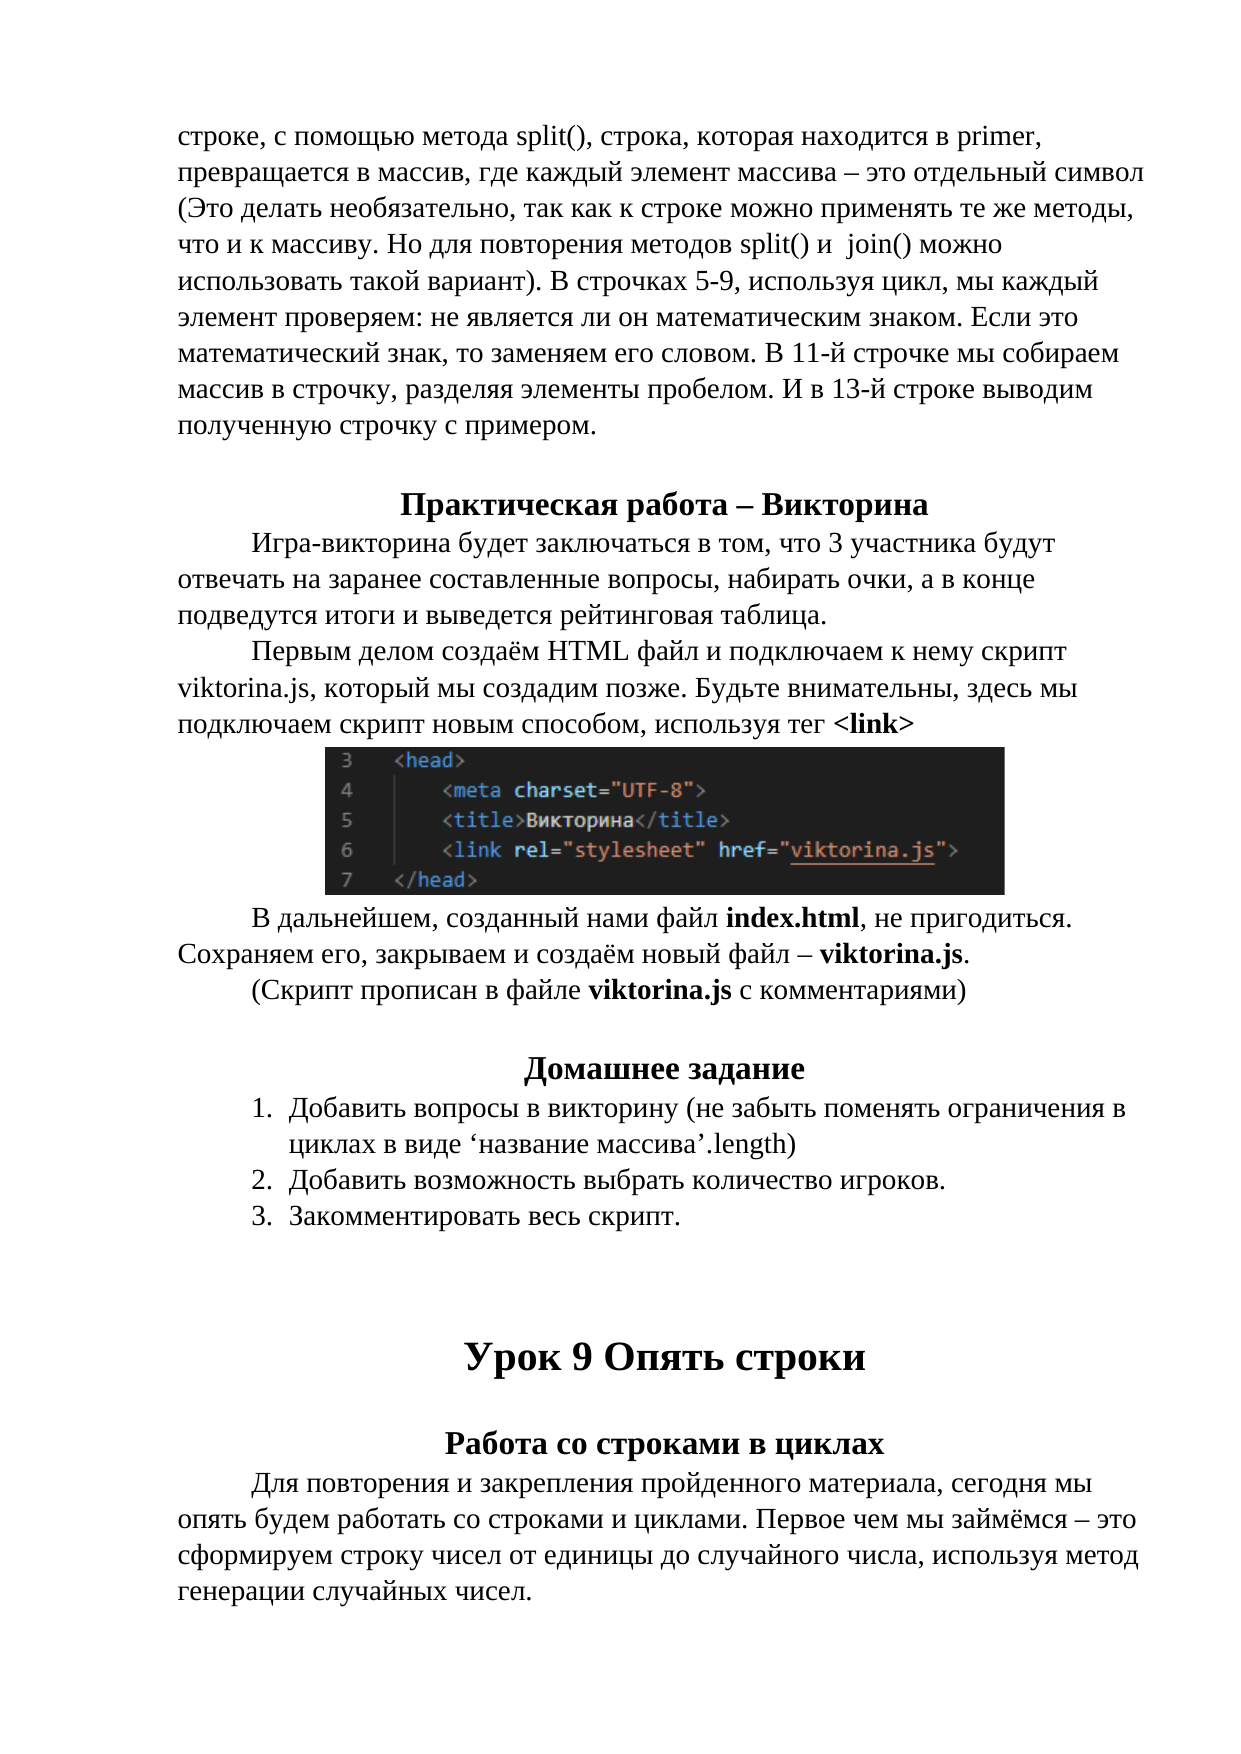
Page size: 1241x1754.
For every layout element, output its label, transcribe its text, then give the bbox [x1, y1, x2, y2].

list Добавить возможность выбрать количество игроков. [251, 1162, 1152, 1196]
text (Скрипт прописан в файле viktorina.js с комментариями) [177, 972, 1152, 1006]
picture [325, 747, 1005, 895]
subtitle Урок 9 Опять строки [177, 1332, 1152, 1379]
subtitle Работа со строками в циклах [177, 1424, 1152, 1462]
subtitle Домашнее задание [177, 1048, 1152, 1087]
text Игра-викторина будет заключаться в том, что 3 участника будут отвечать на заранее составленные вопросы, набирать очки, а в конце подведутся итоги и выведется рейтинговая таблица. [177, 525, 1152, 631]
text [177, 118, 1152, 441]
list Добавить вопросы в викторину (не забыть поменять ограничения в циклах в виде ‘название массива’.length) [251, 1090, 1152, 1159]
text Для повторения и закрепления пройденного материала, сегодня мы опять будем работать со строками и циклами. Первое чем мы займёмся – это сформируем строку чисел от единицы до случайного числа, используя метод генерации случайных чисел. [177, 1465, 1152, 1607]
list Закомментировать весь скрипт. [251, 1198, 1152, 1232]
text Первым делом создаём HTML файл и подключаем к нему скрипт viktorina.js, который мы создадим позже. Будьте внимательны, здесь мы подключаем скрипт новым способом, используя тег <link> [177, 633, 1152, 739]
subtitle Практическая работа – Викторина [177, 484, 1152, 522]
